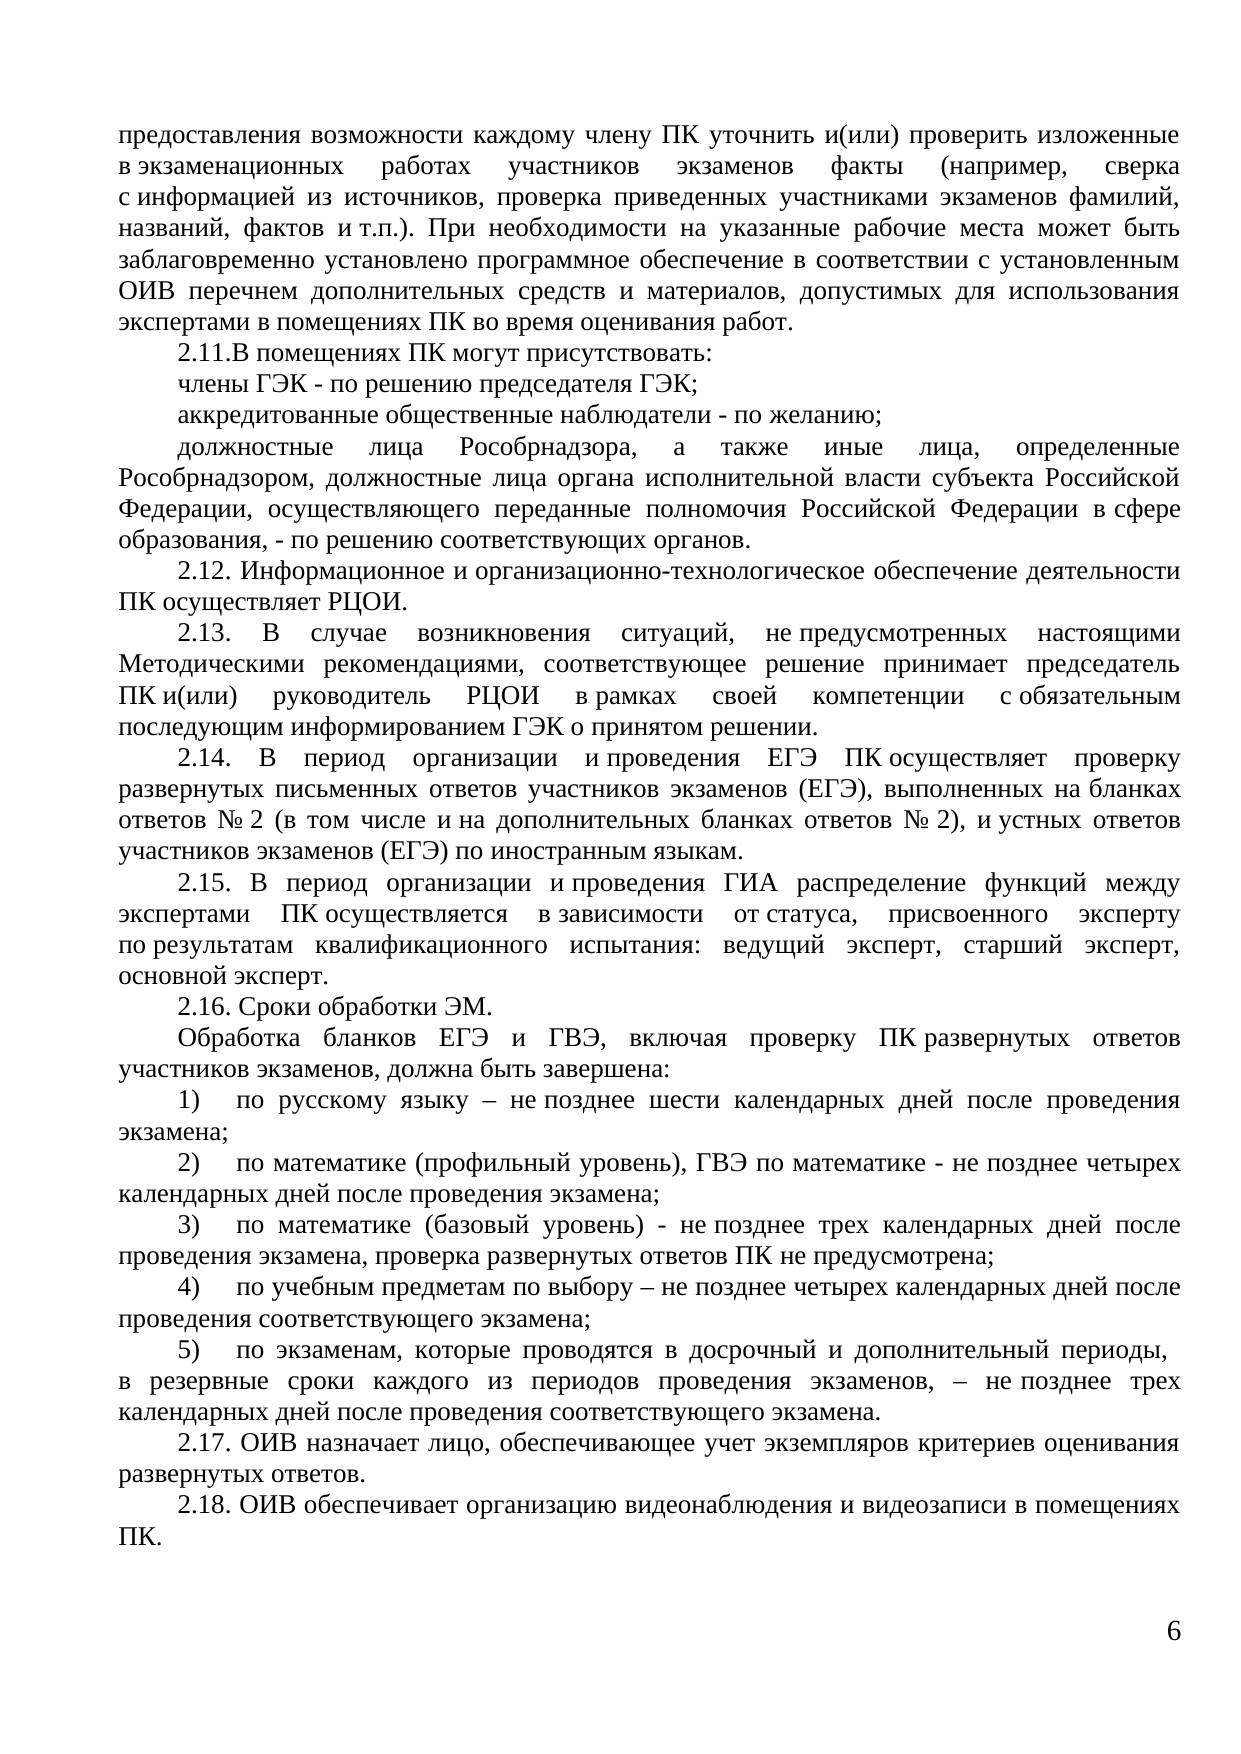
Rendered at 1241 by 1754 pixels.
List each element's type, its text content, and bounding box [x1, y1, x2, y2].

list по русскому языку – не позднее шести календарных дней после проведения экзамена; [118, 1084, 1181, 1146]
list по математике (профильный уровень), ГВЭ по математике - не позднее четырех календарных дней после проведения экзамена; [118, 1146, 1181, 1208]
list по экзаменам, которые проводятся в досрочный и дополнительный периоды, в резервные сроки каждого из периодов проведения экзаменов, – не позднее трех календарных дней после проведения соответствующего экзамена. [118, 1333, 1181, 1426]
text Обработка бланков ЕГЭ и ГВЭ, включая проверку ПК развернутых ответов участников экзаменов, должна быть завершена: [118, 1021, 1181, 1084]
text 2.13. В случае возникновения ситуаций, не предусмотренных настоящими Методическими рекомендациями, соответствующее решение принимает председатель ПК и(или) руководитель РЦОИ в рамках своей компетенции с обязательным последующим информированием ГЭК о принятом решении. [118, 616, 1181, 741]
list 2.18. ОИВ обеспечивает организацию видеонаблюдения и видеозаписи в помещениях ПК. [118, 1488, 1181, 1551]
list 2.17. ОИВ назначает лицо, обеспечивающее учет экземпляров критериев оценивания развернутых ответов. [118, 1426, 1181, 1488]
text 2.16. Сроки обработки ЭМ. [118, 990, 1181, 1021]
list по учебным предметам по выбору – не позднее четырех календарных дней после проведения соответствующего экзамена; [118, 1271, 1181, 1333]
text члены ГЭК - по решению председателя ГЭК; [118, 367, 1181, 398]
text 2.14. В период организации и проведения ЕГЭ ПК осуществляет проверку развернутых письменных ответов участников экзаменов (ЕГЭ), выполненных на бланках ответов № 2 (в том числе и на дополнительных бланках ответов № 2), и устных ответов участников экзаменов (ЕГЭ) по иностранным языкам. [118, 741, 1181, 866]
text должностные лица Рособрнадзора, а также иные лица, определенные Рособрнадзором, должностные лица органа исполнительной власти субъекта Российской Федерации, осуществляющего переданные полномочия Российской Федерации в сфере образования, - по решению соответствующих органов. [118, 429, 1181, 554]
text 2.15. В период организации и проведения ГИА распределение функций между экспертами ПК осуществляется в зависимости от статуса, присвоенного эксперту по результатам квалификационного испытания: ведущий эксперт, старший эксперт, основной эксперт. [118, 866, 1181, 990]
list по математике (базовый уровень) - не позднее трех календарных дней после проведения экзамена, проверка развернутых ответов ПК не предусмотрена; [118, 1208, 1181, 1271]
text 2.12. Информационное и организационно-технологическое обеспечение деятельности ПК осуществляет РЦОИ. [118, 554, 1181, 616]
text аккредитованные общественные наблюдатели - по желанию; [118, 398, 1181, 429]
text 2.11.В помещениях ПК могут присутствовать: [118, 336, 1181, 367]
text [118, 118, 1181, 336]
